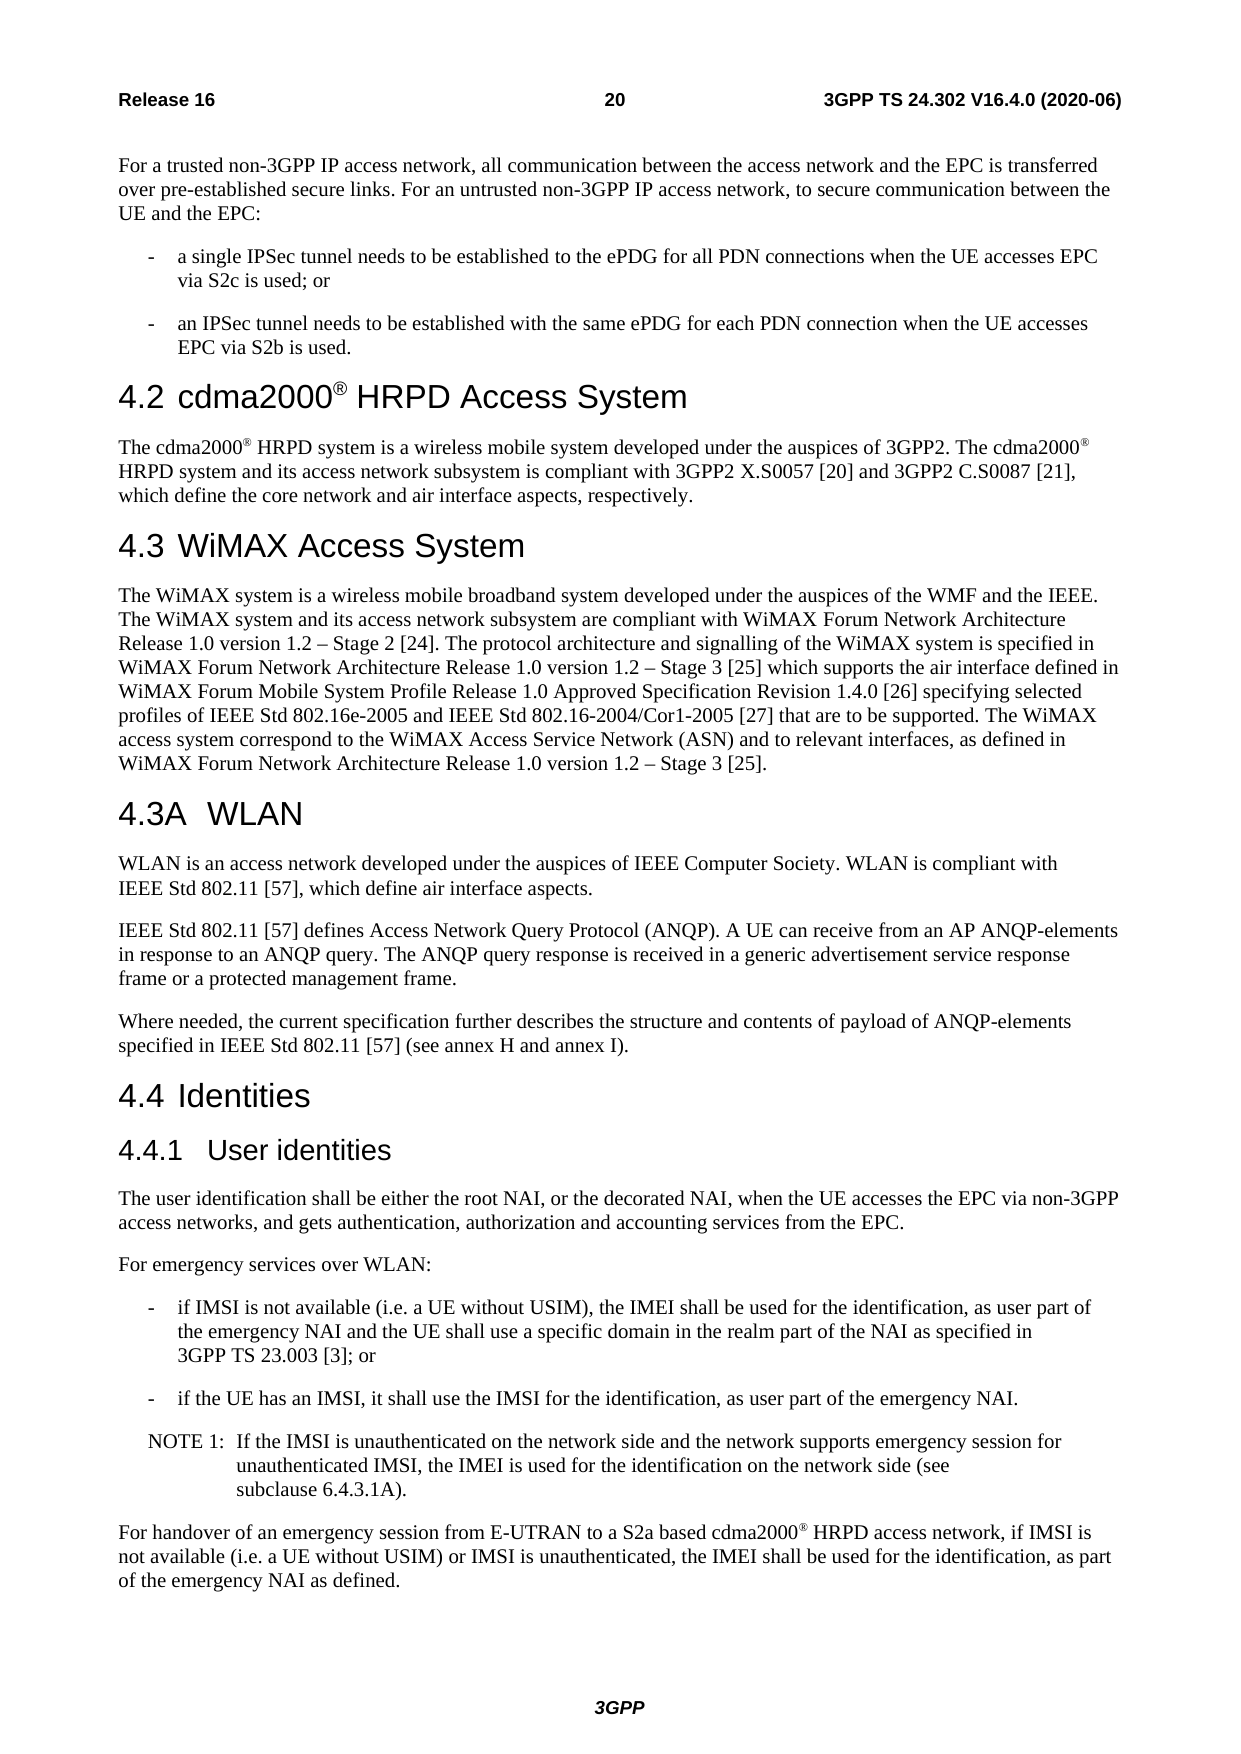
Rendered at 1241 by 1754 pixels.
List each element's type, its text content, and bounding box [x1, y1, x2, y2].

text Where needed, the current specification further describes the structure and contents of payload of ANQP-elements specified in IEEE Std 802.11 [57] (see annex H and annex I). [118, 1009, 1122, 1057]
text - if IMSI is not available (i.e. a UE without USIM), the IMEI shall be used for the identification, as user part of the emergency NAI and the UE shall use a specific domain in the realm part of the NAI as specified in 3GPP TS 23.003 [3]; or [148, 1295, 1122, 1367]
subtitle 4.3A WLAN [118, 794, 1122, 833]
text WLAN is an access network developed under the auspices of IEEE Computer Society. WLAN is compliant with IEEE Std 802.11 [57], which define air interface aspects. [118, 851, 1122, 899]
text - if the UE has an IMSI, it shall use the IMSI for the identification, as user part of the emergency NAI. [148, 1386, 1122, 1410]
text The cdma2000® HRPD system is a wireless mobile system developed under the auspices of 3GPP2. The cdma2000® HRPD system and its access network subsystem is compliant with 3GPP2 X.S0057 [20] and 3GPP2 C.S0087 [21], which define the core network and air interface aspects, respectively. [118, 435, 1122, 507]
text - an IPSec tunnel needs to be established with the same ePDG for each PDN connection when the UE accesses EPC via S2b is used. [148, 311, 1122, 359]
text NOTE 1: If the IMSI is unauthenticated on the network side and the network supports emergency session for unauthenticated IMSI, the IMEI is used for the identification on the network side (see subclause 6.4.3.1A). [148, 1429, 1122, 1501]
text For emergency services over WLAN: [118, 1252, 1122, 1276]
subtitle 4.2 cdma2000® HRPD Access System [118, 378, 1122, 416]
text For handover of an emergency session from E-UTRAN to a S2a based cdma2000® HRPD access network, if IMSI is not available (i.e. a UE without USIM) or IMSI is unauthenticated, the IMEI shall be used for the identification, as part of the emergency NAI as defined. [118, 1520, 1122, 1592]
text For a trusted non-3GPP IP access network, all communication between the access network and the EPC is transferred over pre-established secure links. For an untrusted non-3GPP IP access network, to secure communication between the UE and the EPC: [118, 153, 1122, 225]
subtitle 4.4 Identities [118, 1076, 1122, 1114]
text - a single IPSec tunnel needs to be established to the ePDG for all PDN connections when the UE accesses EPC via S2c is used; or [148, 244, 1122, 292]
subtitle 4.3 WiMAX Access System [118, 526, 1122, 564]
text The WiMAX system is a wireless mobile broadband system developed under the auspices of the WMF and the IEEE. The WiMAX system and its access network subsystem are compliant with WiMAX Forum Network Architecture Release 1.0 version 1.2 – Stage 2 [24]. The protocol architecture and signalling of the WiMAX system is specified in WiMAX Forum Network Architecture Release 1.0 version 1.2 – Stage 3 [25] which supports the air interface defined in WiMAX Forum Mobile System Profile Release 1.0 Approved Specification Revision 1.4.0 [26] specifying selected profiles of IEEE Std 802.16e-2005 and IEEE Std 802.16-2004/Cor1-2005 [27] that are to be supported. The WiMAX access system correspond to the WiMAX Access Service Network (ASN) and to relevant interfaces, as defined in WiMAX Forum Network Architecture Release 1.0 version 1.2 – Stage 3 [25]. [118, 583, 1122, 775]
subtitle 4.4.1 User identities [118, 1133, 1122, 1167]
text The user identification shall be either the root NAI, or the decorated NAI, when the UE accesses the EPC via non-3GPP access networks, and gets authentication, authorization and accounting services from the EPC. [118, 1186, 1122, 1234]
text IEEE Std 802.11 [57] defines Access Network Query Protocol (ANQP). A UE can receive from an AP ANQP-elements in response to an ANQP query. The ANQP query response is received in a generic advertisement service response frame or a protected management frame. [118, 918, 1122, 990]
